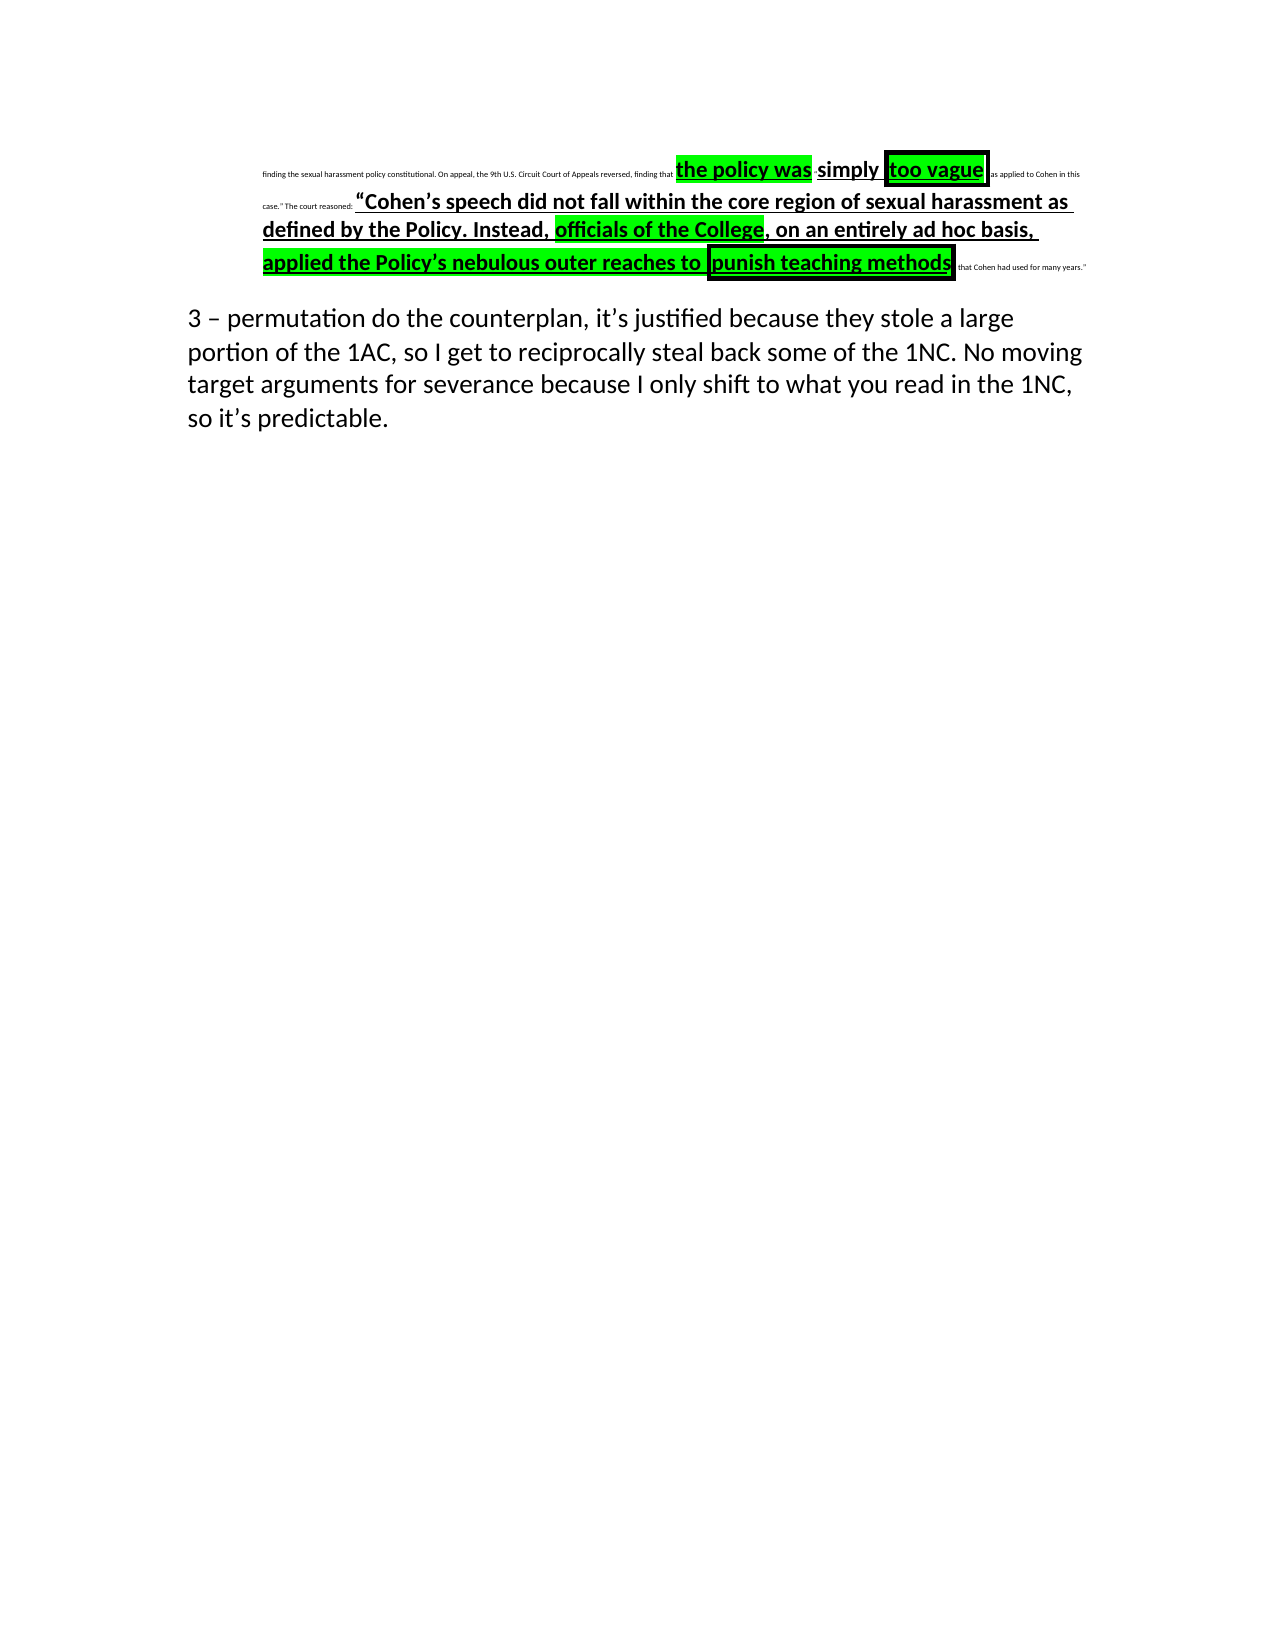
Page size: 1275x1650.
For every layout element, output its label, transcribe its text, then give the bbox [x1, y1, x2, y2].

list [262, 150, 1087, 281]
subtitle 3 – permutation do the counterplan, it’s justified because they stole a large portion of the 1AC, so I get to reciprocally steal back some of the 1NC. No moving target arguments for severance because I only shift to what you read in the 1NC, so it’s predictable. [187, 302, 1087, 434]
